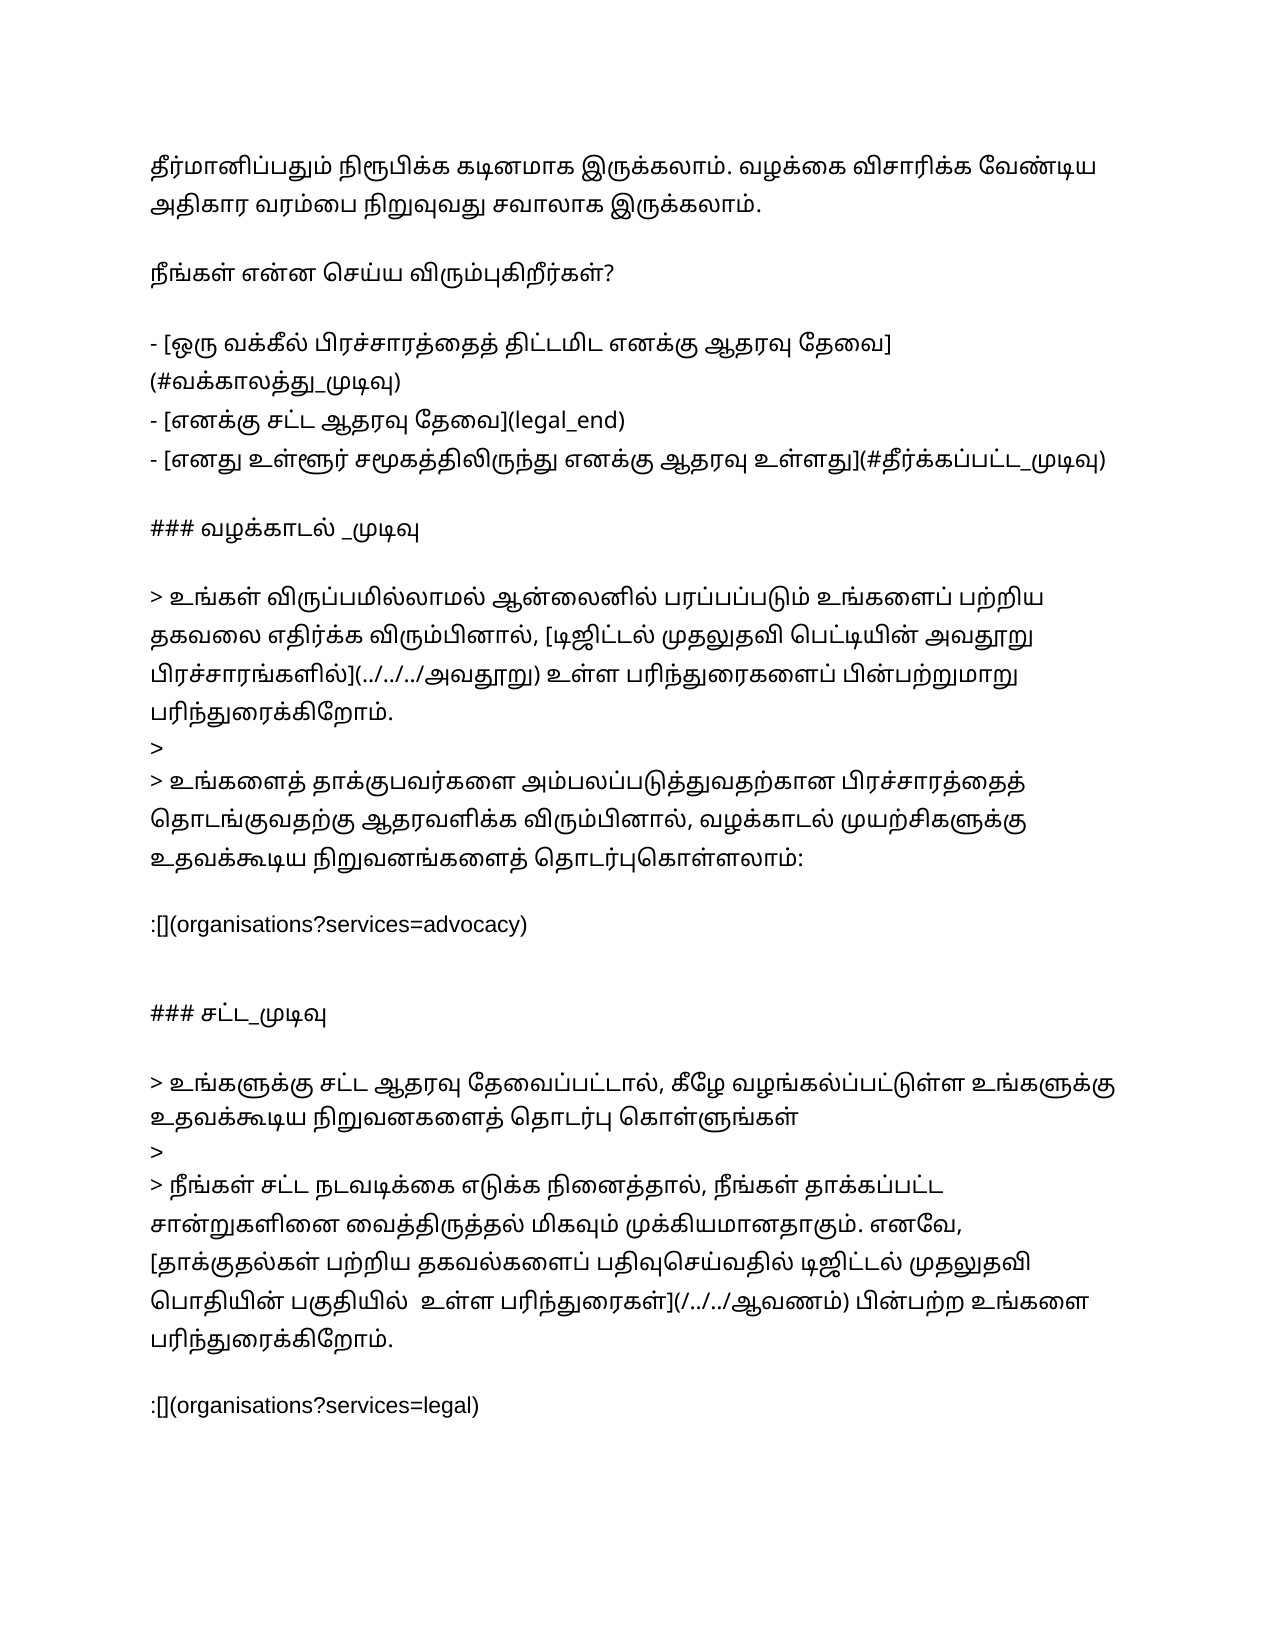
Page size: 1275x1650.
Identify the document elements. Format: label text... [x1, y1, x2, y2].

text :[](organisations?services=legal) [150, 1392, 1125, 1418]
text :[](organisations?services=advocacy) [150, 911, 1125, 937]
text > [150, 735, 1125, 761]
text > [150, 1139, 1125, 1166]
